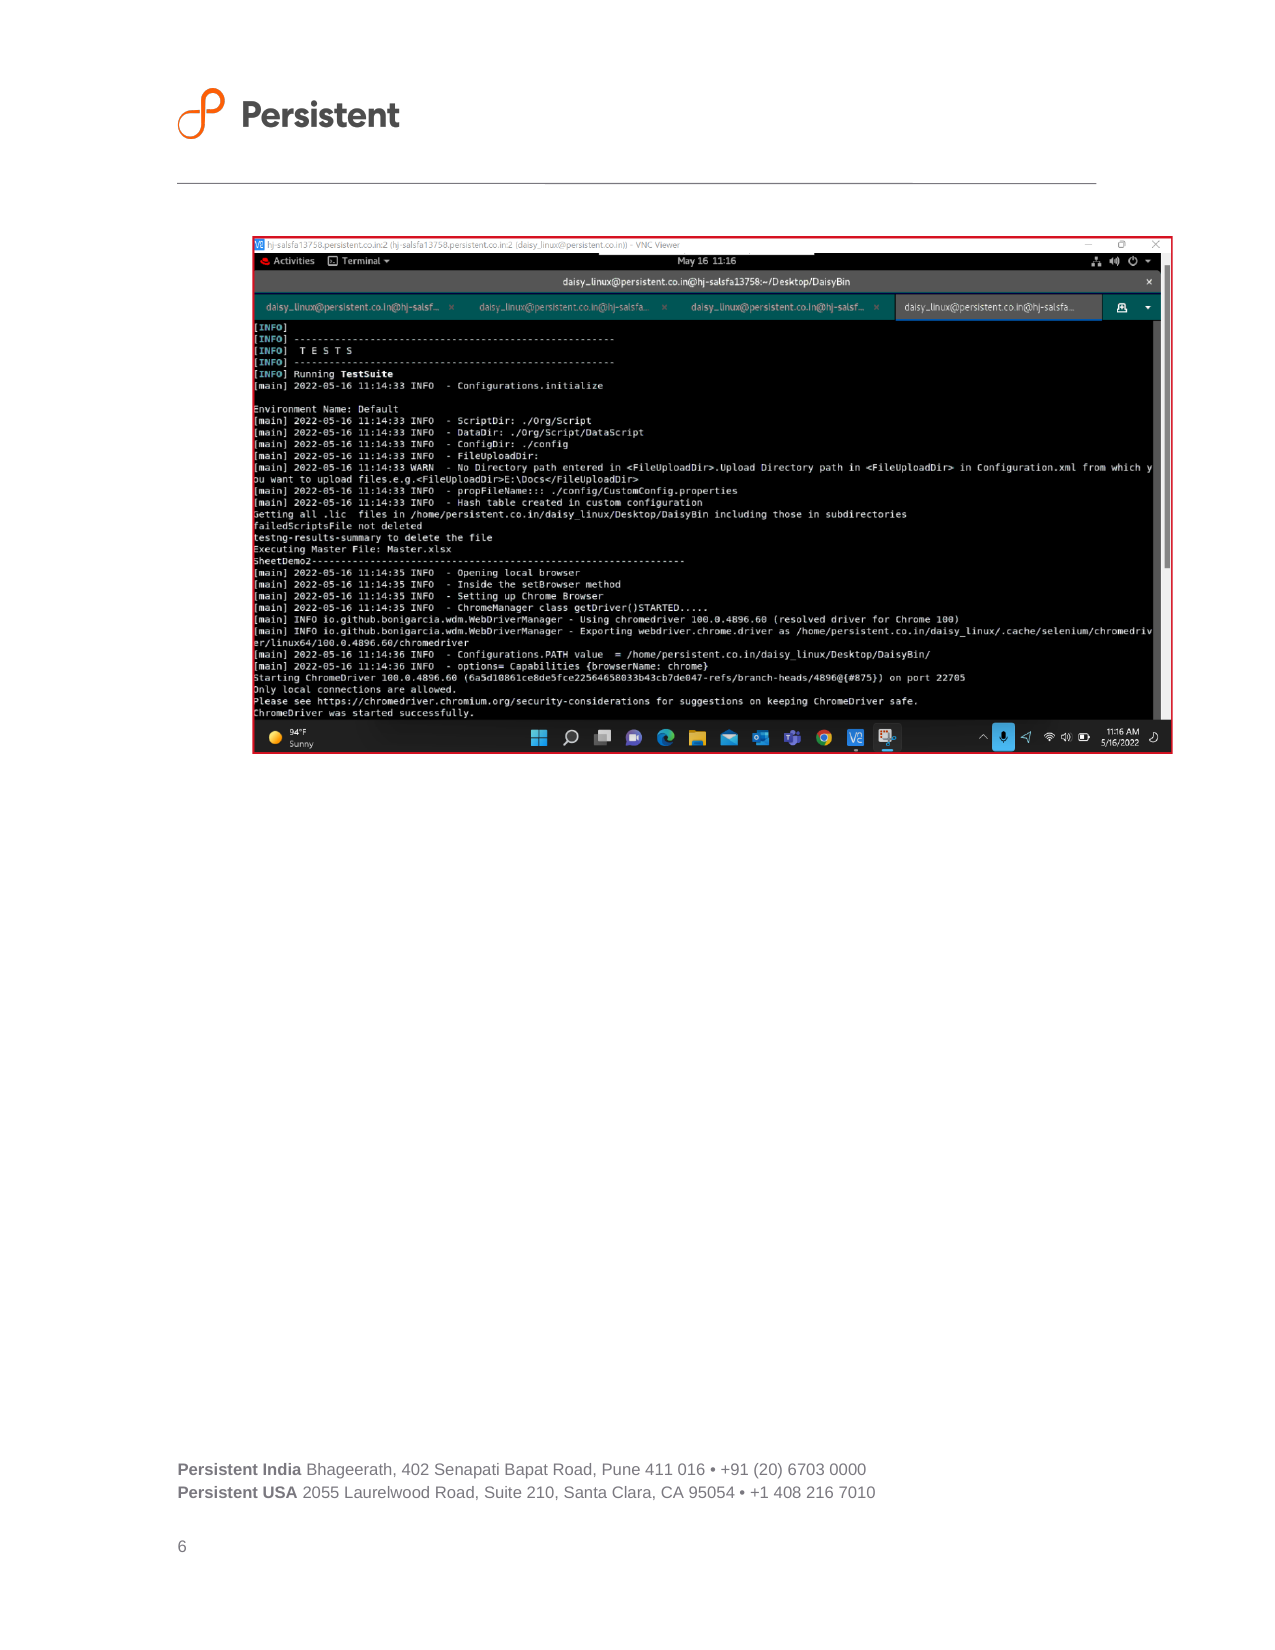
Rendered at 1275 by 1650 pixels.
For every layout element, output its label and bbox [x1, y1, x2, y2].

picture [252, 236, 1173, 754]
picture [177, 88, 400, 139]
